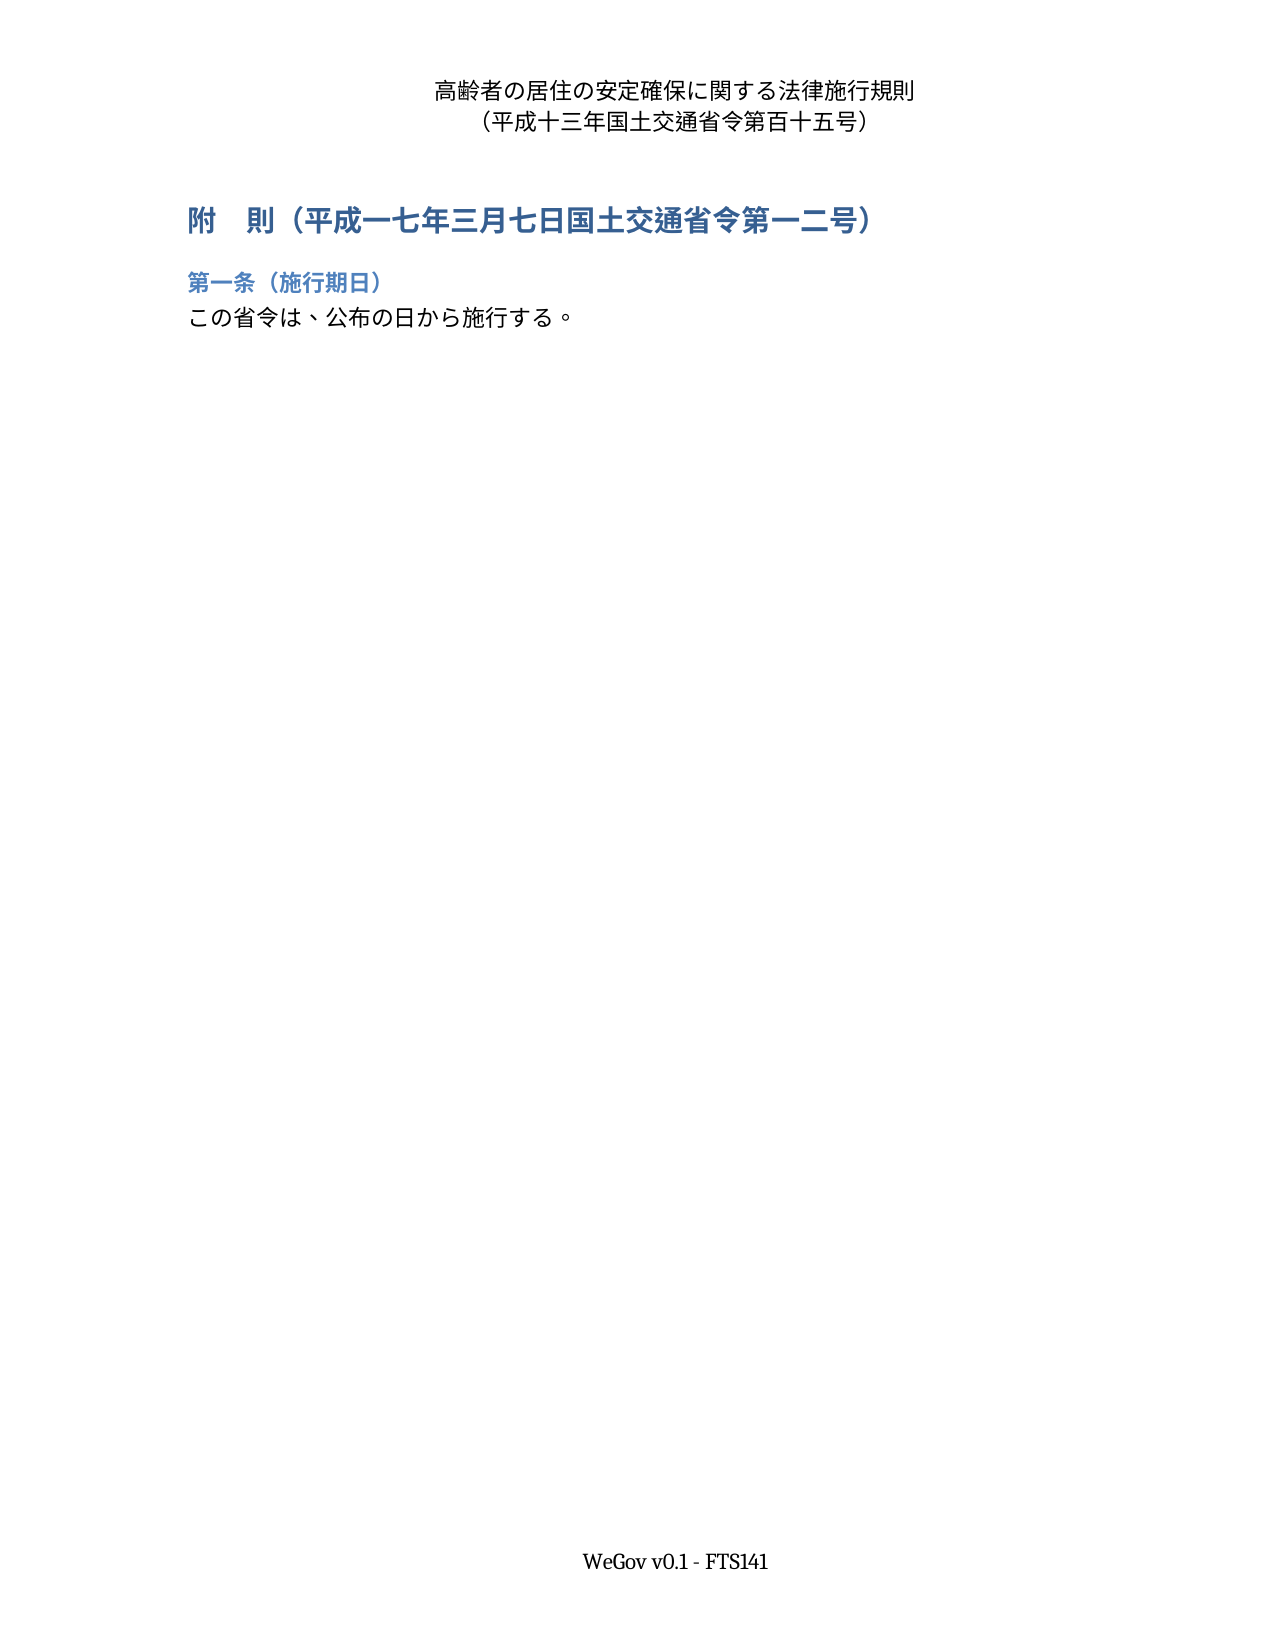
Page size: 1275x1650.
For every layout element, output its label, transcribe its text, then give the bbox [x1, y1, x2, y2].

text この省令は、公布の日から施行する。 [187, 302, 1087, 334]
subtitle 第一条（施行期日） [187, 266, 1087, 298]
subtitle 附 則（平成一七年三月七日国土交通省令第一二号） [187, 200, 1087, 240]
